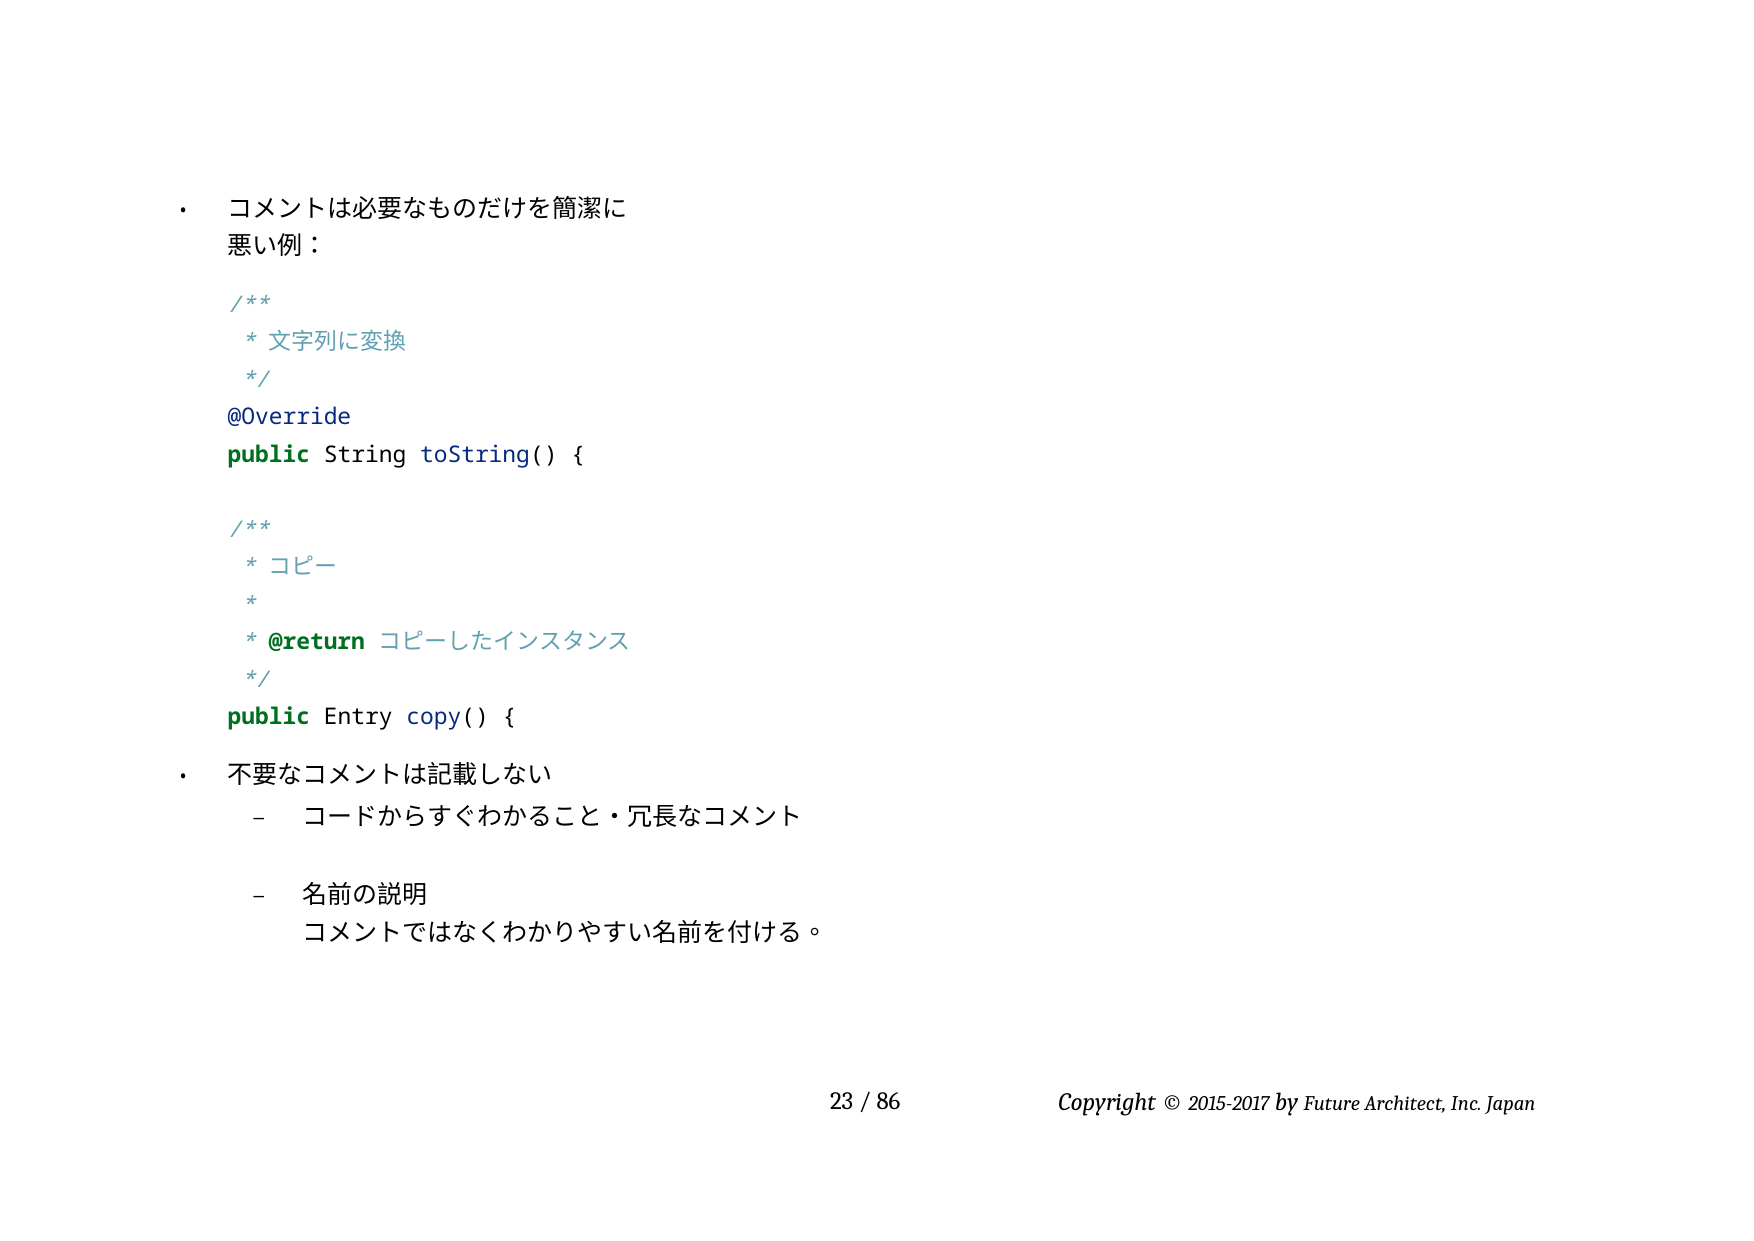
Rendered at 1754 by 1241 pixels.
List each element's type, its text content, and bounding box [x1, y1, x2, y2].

list コードからすぐわかること・冗長なコメント [252, 797, 1547, 872]
list コメントは必要なものだけを簡潔に 悪い例： [177, 189, 1547, 264]
list 名前の説明 コメントではなくわかりやすい名前を付ける。 [252, 876, 1547, 988]
list 不要なコメントは記載しない [177, 756, 1547, 793]
list /** * 文字列に変換 */ @Override public String toString() { /** * コピー * * @return コピーしたインスタンス */ public Entry copy() { [177, 285, 1547, 735]
